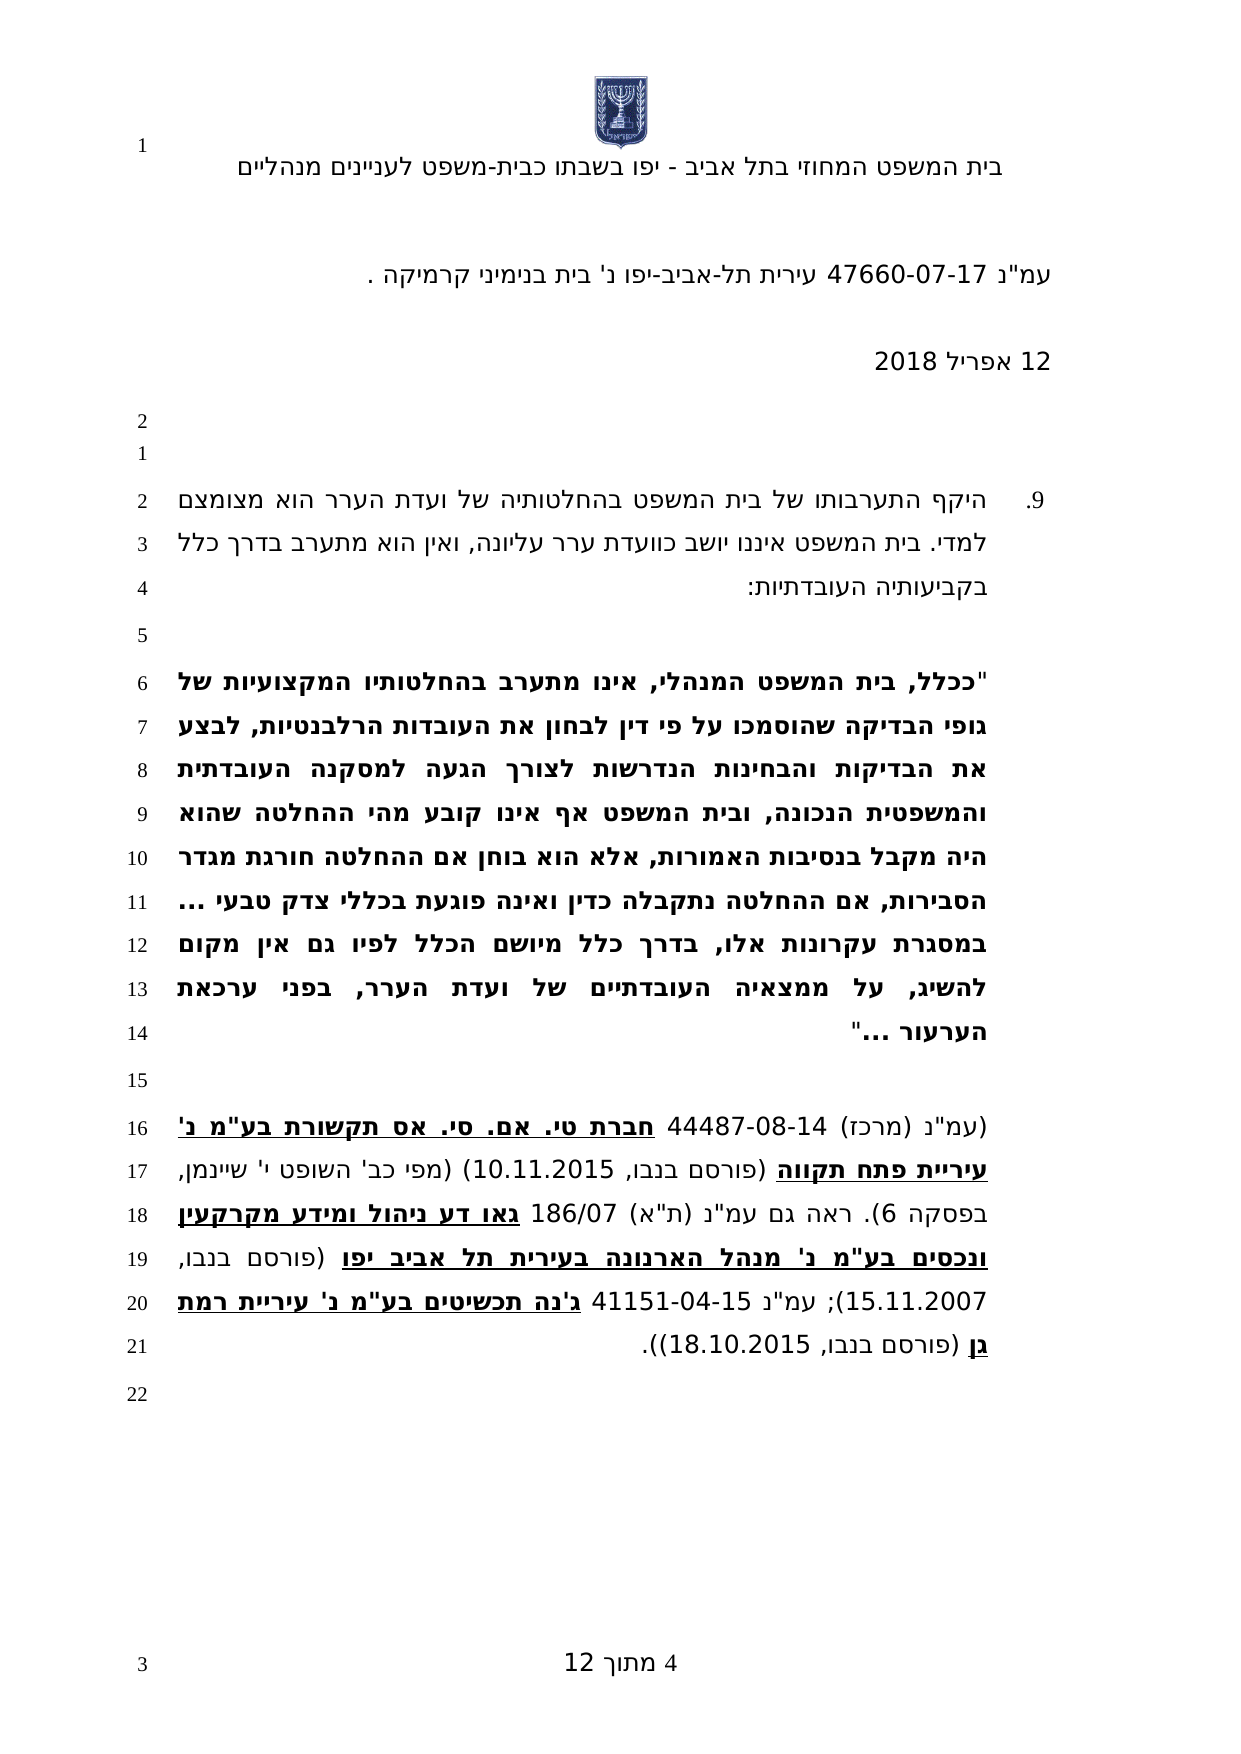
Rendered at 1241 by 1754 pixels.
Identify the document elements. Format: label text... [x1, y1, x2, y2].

text "ככלל, בית המשפט המנהלי, אינו מתערב בהחלטותיו המקצועיות של גופי הבדיקה שהוסמכו על פי דין לבחון את העובדות הרלבנטיות, לבצע את הבדיקות והבחינות הנדרשות לצורך הגעה למסקנה העובדתית והמשפטית הנכונה, ובית המשפט אף אינו קובע מהי ההחלטה שהוא היה מקבל בנסיבות האמורות, אלא הוא בוחן אם ההחלטה חורגת מגדר הסבירות, אם ההחלטה נתקבלה כדין ואינה פוגעת בכללי צדק טבעי ... במסגרת עקרונות אלו, בדרך כלל מיושם הכלל לפיו גם אין מקום להשיג, על ממצאיה העובדתיים של ועדת הערר, בפני ערכאת הערעור ..." [177, 667, 988, 1046]
picture [589, 75, 651, 152]
list היקף התערבותו של בית המשפט בהחלטותיה של ועדת הערר הוא מצומצם למדי. בית המשפט איננו יושב כוועדת ערר עליונה, ואין הוא מתערב בדרך כלל בקביעותיה העובדתיות: [177, 485, 1026, 602]
text (עמ"נ (מרכז) 44487-08-14 חברת טי. אם. סי. אס תקשורת בע"מ נ' עיריית פתח תקווה (פורסם בנבו, 10.11.2015) (מפי כב' השופט י' שיינמן, בפסקה 6). ראה גם עמ"נ (ת"א) 186/07 גאו דע ניהול ומידע מקרקעין ונכסים בע"מ נ' מנהל הארנונה בעירית תל אביב יפו (פורסם בנבו, 15.11.2007); עמ"נ 41151-04-15 ג'נה תכשיטים בע"מ נ' עיריית רמת גן (פורסם בנבו, 18.10.2015)). [177, 1112, 988, 1360]
